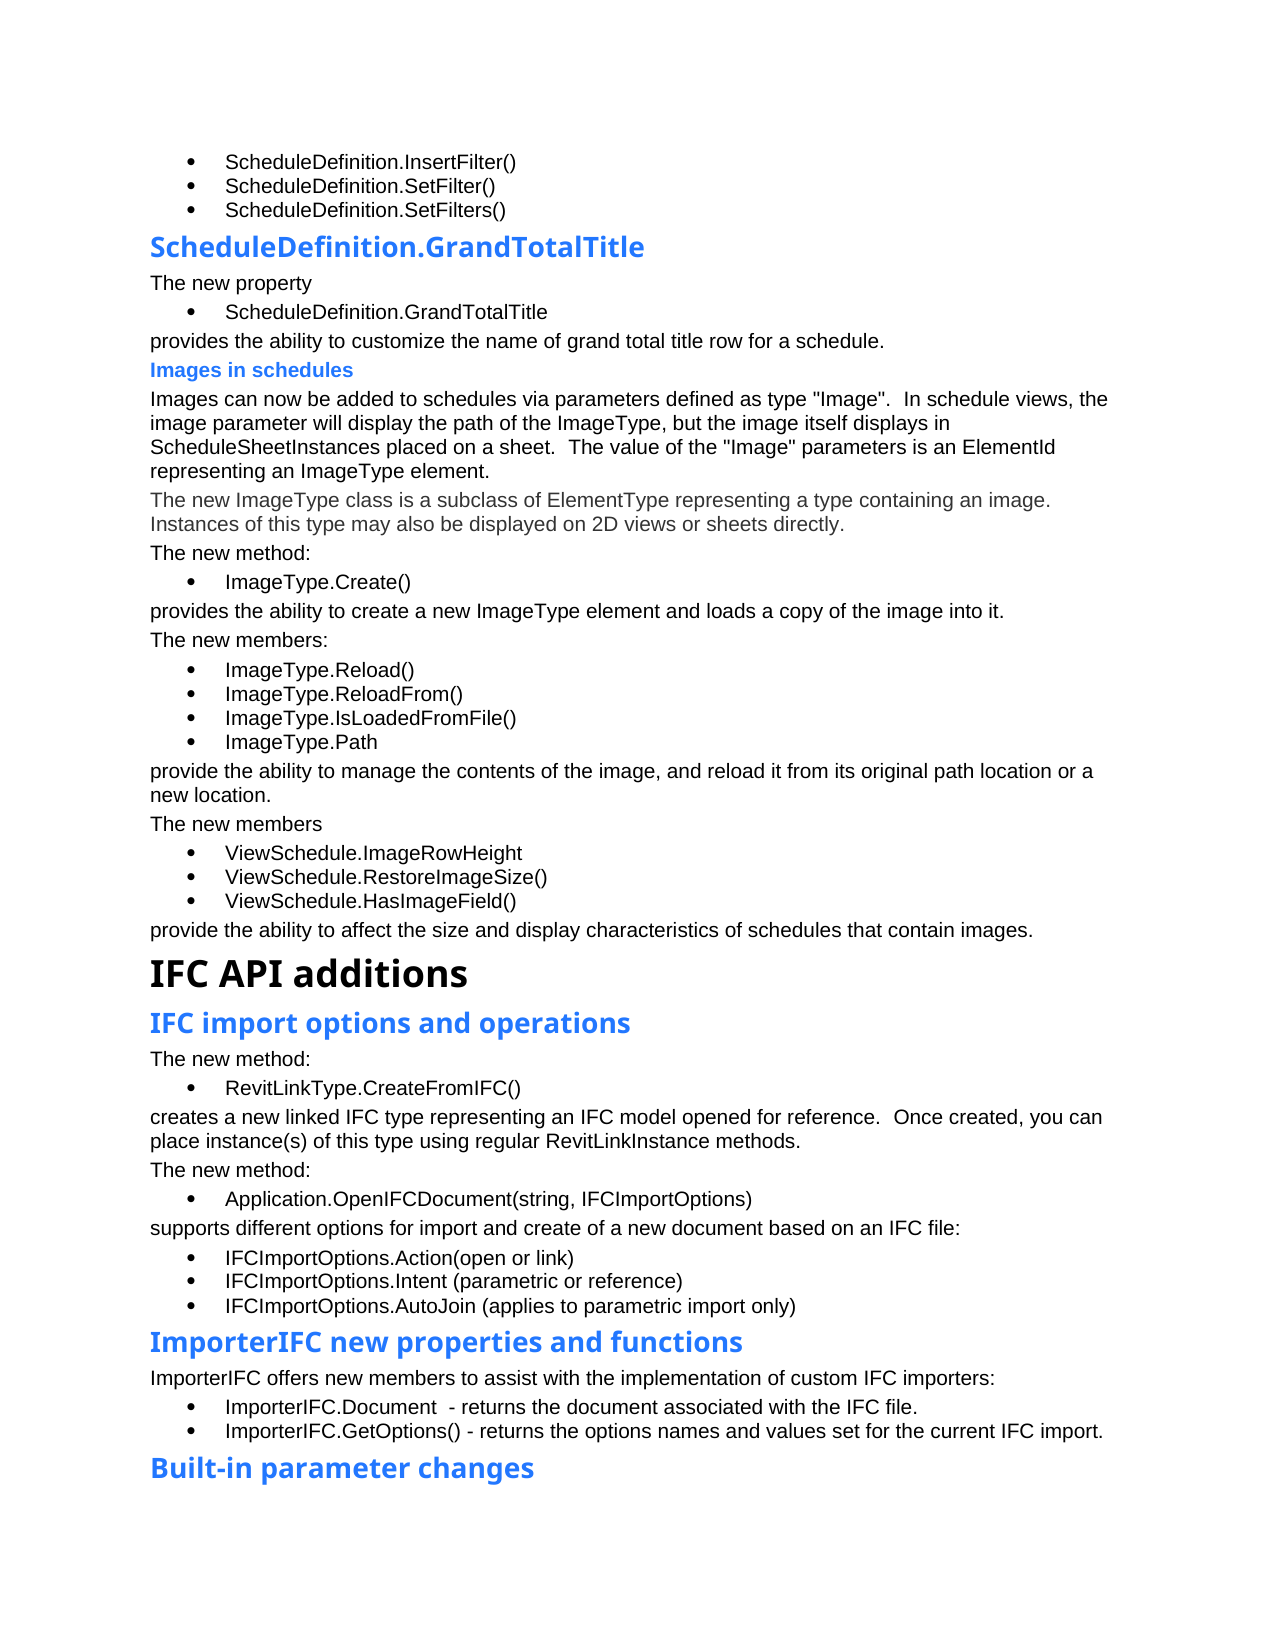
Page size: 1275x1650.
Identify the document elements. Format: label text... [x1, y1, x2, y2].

text The new ImageType class is a subclass of ElementType representing a type containing an image. Instances of this type may also be displayed on 2D views or sheets directly. [150, 623, 1125, 671]
text supports different options for import and create of a new document based on an IFC file: [150, 1351, 1125, 1375]
list ScheduleDefinition.InsertFilter() [187, 285, 1125, 309]
text The new property [150, 406, 1125, 430]
list ScheduleDefinition.SetFilters() [187, 333, 1125, 357]
list ImageType.IsLoadedFromFile() [187, 841, 1125, 865]
list ScheduleDefinition.AddFilter() [187, 261, 1125, 285]
subtitle IFC API additions [150, 1082, 1125, 1133]
subtitle ScheduleDefinition.GrandTotalTitle [150, 362, 1125, 401]
text provide the ability to manage the contents of the image, and reload it from its original path location or a new location. [150, 894, 1125, 942]
subtitle ImporterIFC new properties and functions [150, 1458, 1125, 1496]
list ImageType.Reload() [187, 793, 1125, 817]
text provide the ability to affect the size and display characteristics of schedules that contain images. [150, 1053, 1125, 1077]
list ScheduleDefinition.GrandTotalTitle [187, 435, 1125, 459]
list RevitLinkType.CreateFromIFC() [187, 1211, 1125, 1235]
text The new method: [150, 676, 1125, 700]
list IFCImportOptions.Intent (parametric or reference) [187, 1404, 1125, 1429]
list ViewSchedule.RestoreImageSize() [187, 1000, 1125, 1024]
list ViewSchedule.ImageRowHeight [187, 976, 1125, 1000]
list ImageType.ReloadFrom() [187, 817, 1125, 841]
list IFCImportOptions.Action(open or link) [187, 1381, 1125, 1404]
subtitle IFC import options and operations [150, 1138, 1125, 1177]
list ScheduleDefinition.SetFilter() [187, 309, 1125, 333]
text creates a new linked IFC type representing an IFC model opened for reference. Once created, you can place instance(s) of this type using regular RevitLinkInstance methods. [150, 1240, 1125, 1288]
list IFCImportOptions.AutoJoin (applies to parametric import only) [187, 1429, 1125, 1453]
text The new method: [150, 1182, 1125, 1206]
text provides the ability to customize the name of grand total title row for a schedule. [150, 464, 1125, 488]
subtitle Images in schedules [150, 493, 1125, 517]
list Application.OpenIFCDocument(string, IFCImportOptions) [187, 1322, 1125, 1346]
text As schedules now support up to 8 applied filters, the following methods now allow up to 8 filters to be applied: [150, 208, 1125, 256]
text The new method: [150, 1293, 1125, 1317]
text The new members [150, 947, 1125, 971]
text The new members: [150, 763, 1125, 787]
text Images can now be added to schedules via parameters defined as type "Image". In schedule views, the image parameter will display the path of the ImageType, but the image itself displays in ScheduleSheetInstances placed on a sheet. The value of the "Image" parameters is an ElementId representing an ImageType element. [150, 522, 1125, 618]
list ImageType.Create() [187, 705, 1125, 729]
list ViewSchedule.HasImageField() [187, 1024, 1125, 1048]
text provides the ability to create a new ImageType element and loads a copy of the image into it. [150, 734, 1125, 758]
subtitle Schedule filters [150, 179, 1125, 203]
list ImageType.Path [187, 865, 1125, 889]
subtitle Schedule API additions [150, 150, 1125, 174]
